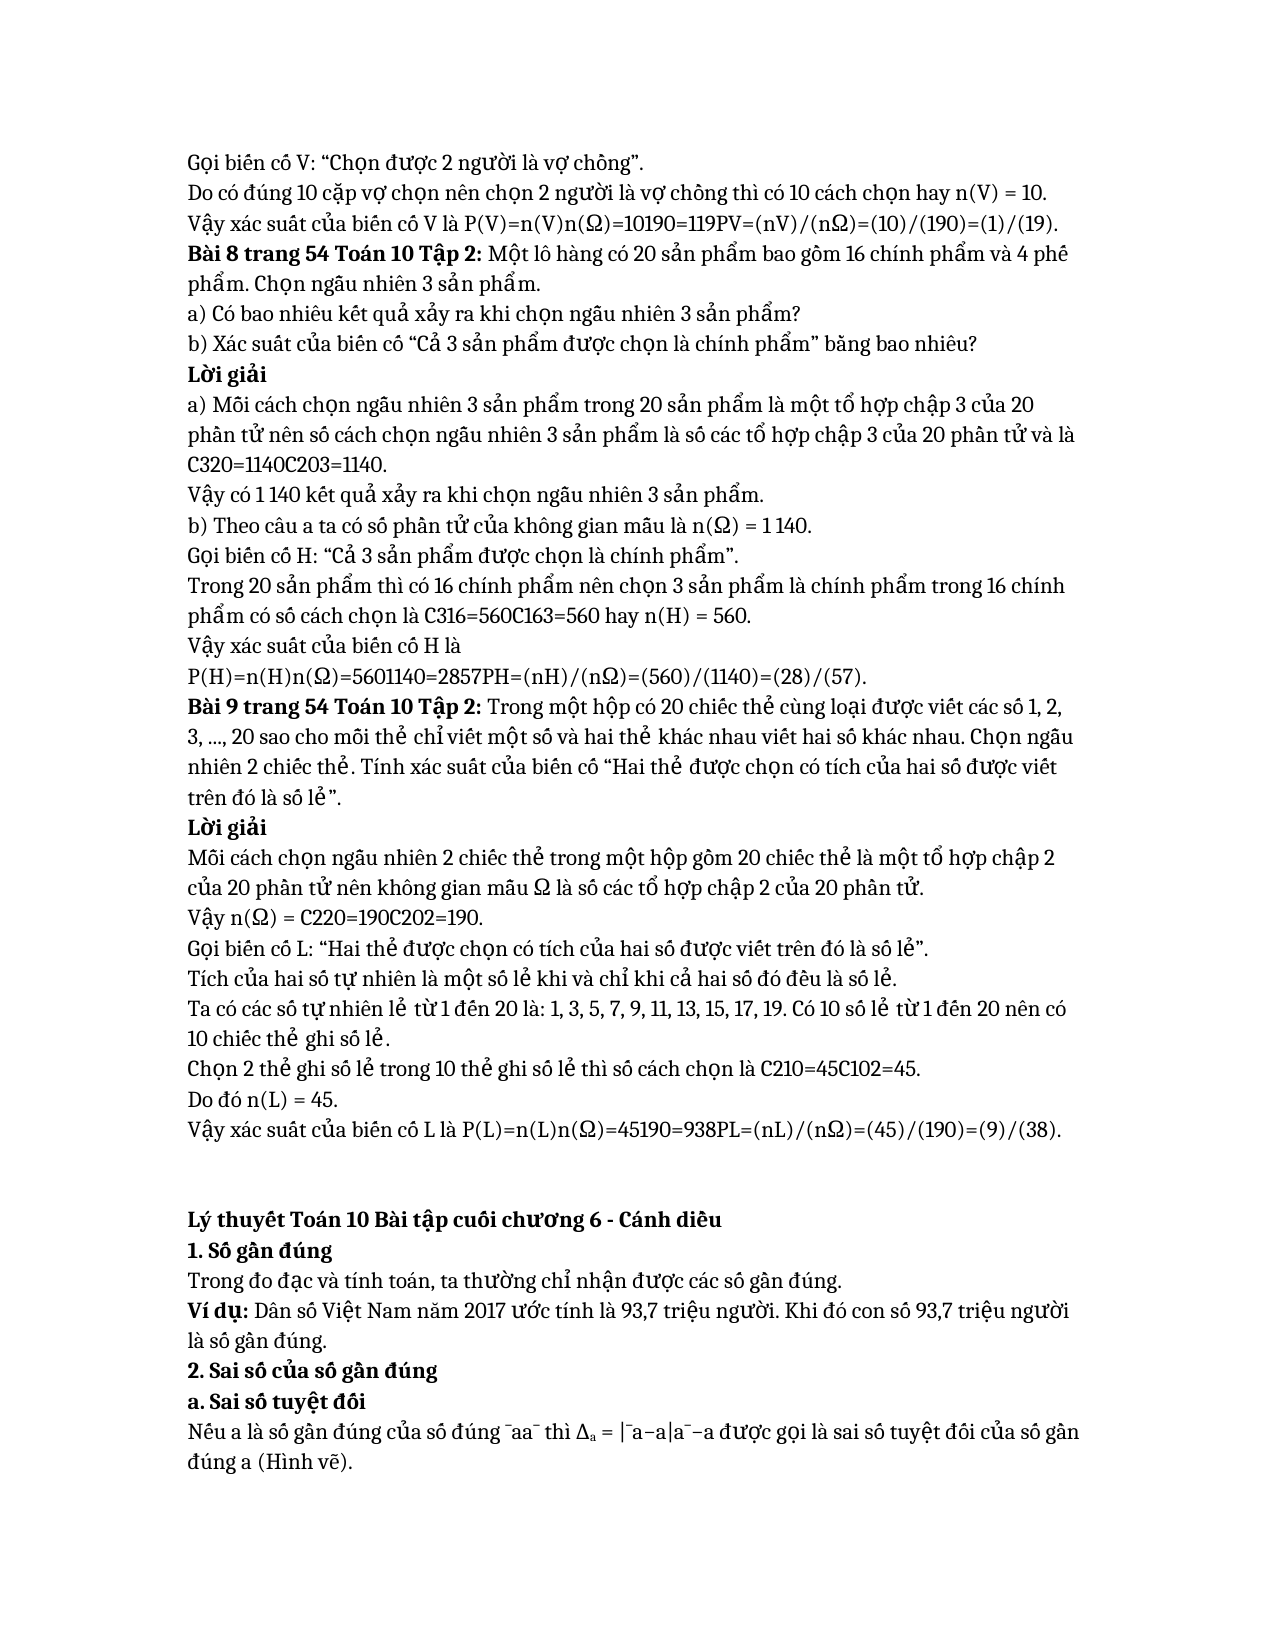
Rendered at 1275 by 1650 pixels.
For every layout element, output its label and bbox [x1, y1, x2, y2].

text [187, 150, 1087, 1475]
